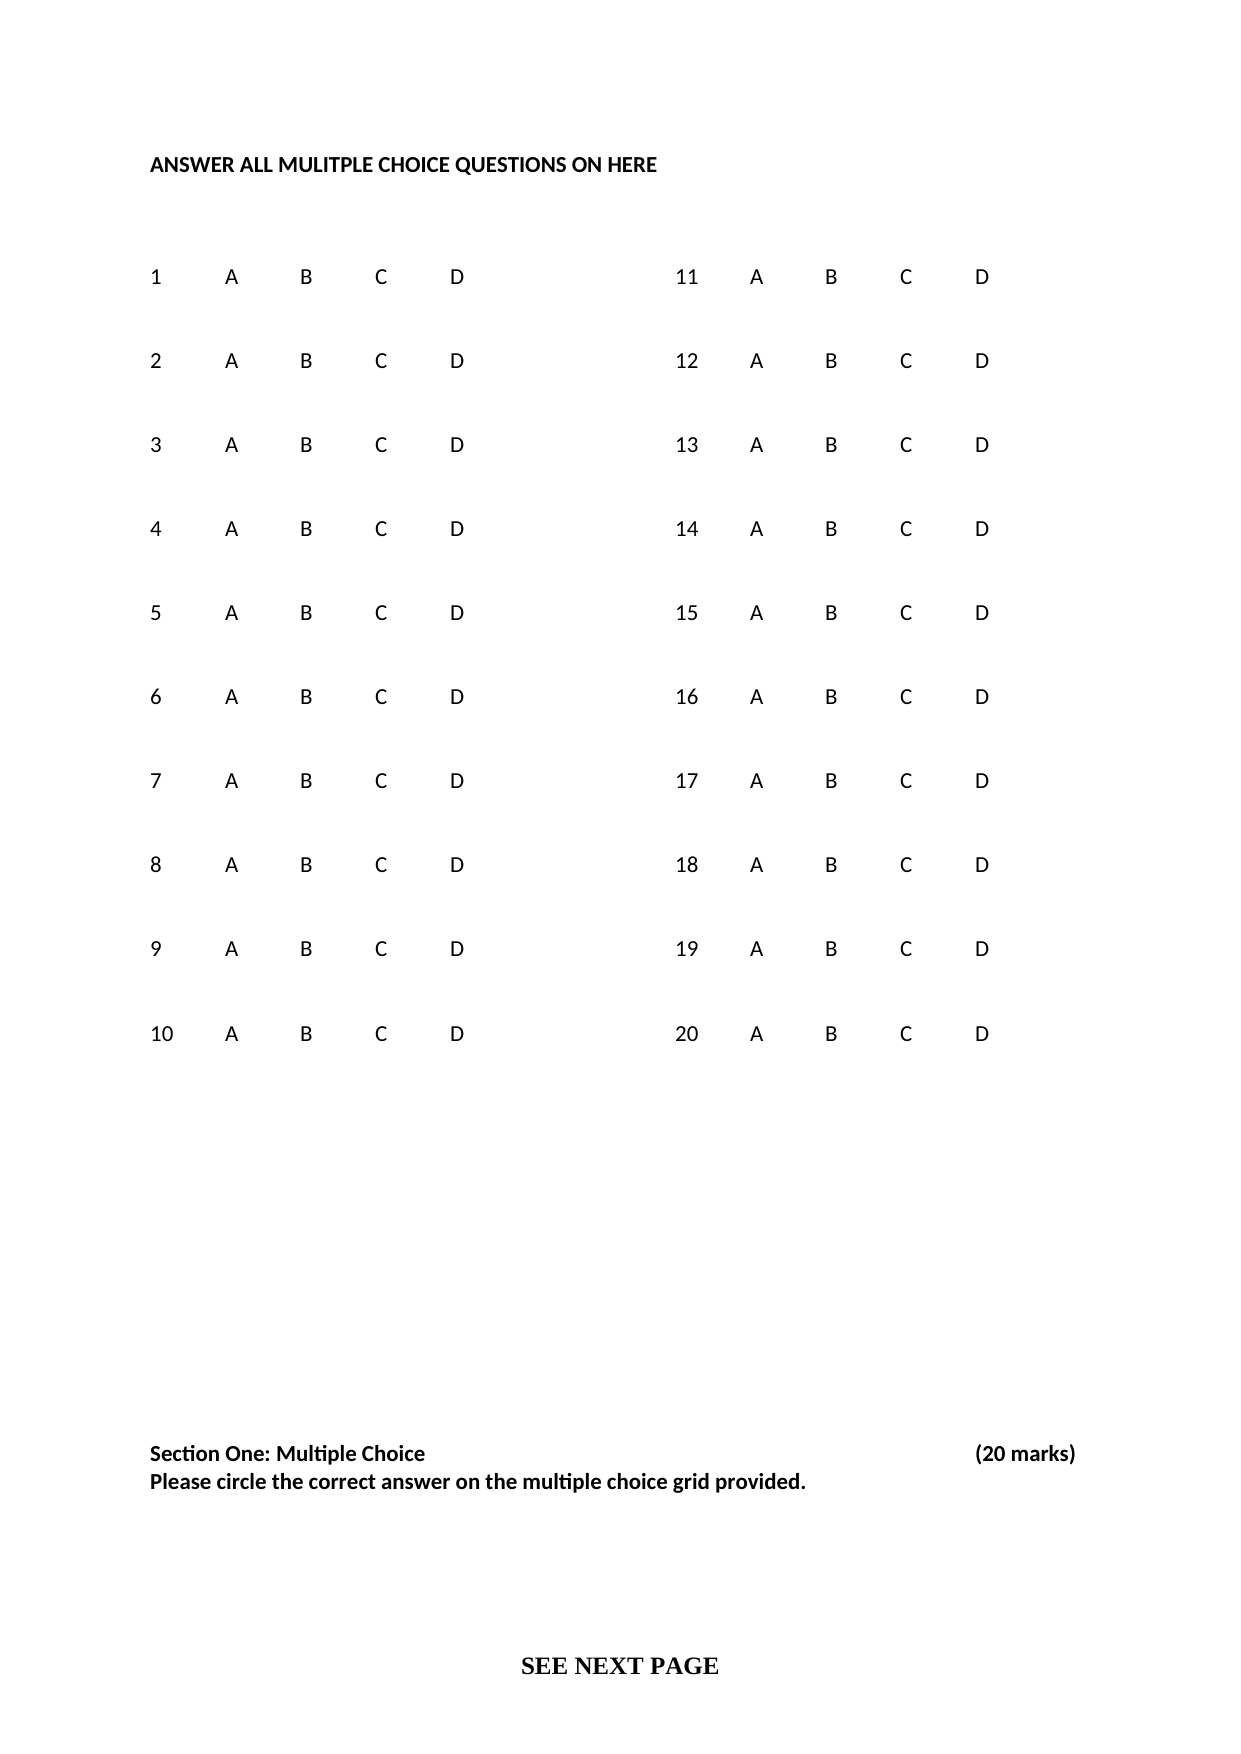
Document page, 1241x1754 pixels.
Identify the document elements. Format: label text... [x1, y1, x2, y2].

text Section One: Multiple Choice (20 marks) [150, 1439, 1090, 1467]
text 9 A B C D 19 A B C D [150, 934, 1090, 963]
text 4 A B C D 14 A B C D [150, 514, 1090, 542]
text 5 A B C D 15 A B C D [150, 598, 1090, 626]
text ANSWER ALL MULITPLE CHOICE QUESTIONS ON HERE [150, 150, 1090, 178]
text 3 A B C D 13 A B C D [150, 430, 1090, 458]
text 8 A B C D 18 A B C D [150, 851, 1090, 878]
text 10 A B C D 20 A B C D [150, 1019, 1090, 1047]
text 2 A B C D 12 A B C D [150, 346, 1090, 374]
text 7 A B C D 17 A B C D [150, 766, 1090, 794]
text 6 A B C D 16 A B C D [150, 682, 1090, 710]
text Please circle the correct answer on the multiple choice grid provided. [150, 1467, 1090, 1495]
text 1 A B C D 11 A B C D [150, 262, 1090, 290]
